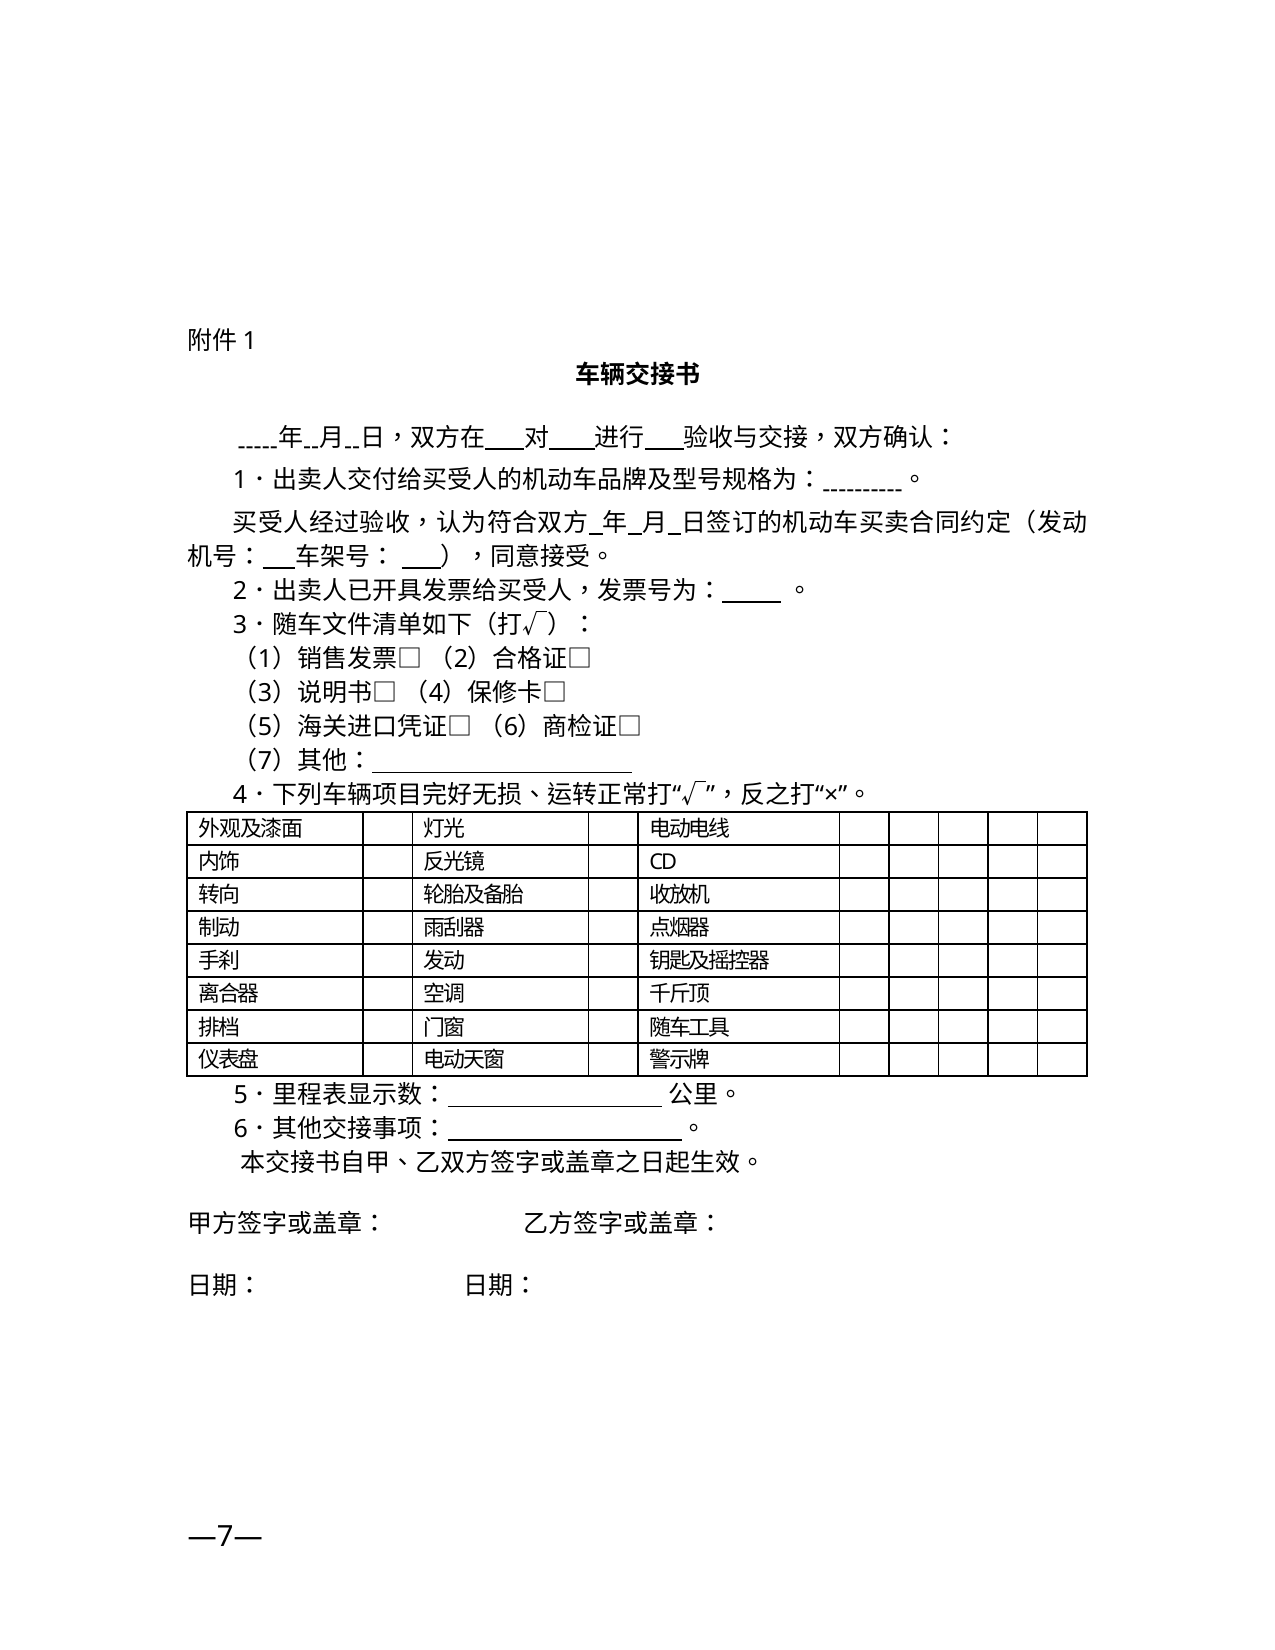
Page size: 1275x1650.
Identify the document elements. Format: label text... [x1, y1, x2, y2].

table_cell CD [639, 846, 839, 877]
table_cell [890, 945, 938, 976]
table_cell [1038, 912, 1086, 943]
table_cell [939, 1011, 987, 1042]
table_cell [840, 945, 888, 976]
table_cell [939, 1044, 987, 1075]
table_header [890, 813, 938, 844]
text （1）销售发票□ （2）合格证□ [187, 641, 1087, 675]
table_cell 点烟器 [639, 912, 839, 943]
table_cell [1038, 846, 1086, 877]
table_cell [939, 912, 987, 943]
table_cell [890, 1044, 938, 1075]
text 车辆交接书 [187, 357, 1087, 391]
text -----年--月--日，双方在 对 进行 验收与交接，双方确认： [187, 419, 1087, 462]
table_cell 排档 [188, 1011, 362, 1042]
table_cell [1038, 945, 1086, 976]
table_cell [589, 945, 637, 976]
text （3）说明书□ （4）保修卡□ [187, 675, 1087, 709]
table_cell [589, 912, 637, 943]
table_cell 内饰 [188, 846, 362, 877]
table_cell 轮胎及备胎 [413, 879, 588, 910]
table_cell [890, 879, 938, 910]
text （5）海关进口凭证□ （6）商检证□ [187, 709, 1087, 743]
table_cell [939, 879, 987, 910]
table_cell [1038, 1011, 1086, 1042]
table_header 外观及漆面 [188, 813, 362, 844]
table_header [840, 813, 888, 844]
table_cell 空调 [413, 978, 588, 1009]
table_cell 千斤顶 [639, 978, 839, 1009]
table_header [989, 813, 1037, 844]
table_cell [989, 978, 1037, 1009]
table_cell [989, 846, 1037, 877]
table_cell [840, 879, 888, 910]
table_cell [890, 1011, 938, 1042]
table_cell [364, 879, 412, 910]
table_cell [589, 879, 637, 910]
table_cell [364, 1044, 412, 1075]
table_cell 手刹 [188, 945, 362, 976]
table_cell 发动 [413, 945, 588, 976]
table_cell [989, 945, 1037, 976]
table_cell [840, 978, 888, 1009]
table_cell [989, 1011, 1037, 1042]
table_cell 收放机 [639, 879, 839, 910]
table_cell 仪表盘 [188, 1044, 362, 1075]
text 1．出卖人交付给买受人的机动车品牌及型号规格为：----------。 [187, 462, 1087, 504]
table_cell 转向 [188, 879, 362, 910]
table_cell [890, 978, 938, 1009]
table_cell 反光镜 [413, 846, 588, 877]
table_header [589, 813, 637, 844]
table_cell [589, 1011, 637, 1042]
table_cell [989, 1044, 1037, 1075]
text 日期： 日期： [187, 1268, 1087, 1302]
table_cell [589, 1044, 637, 1075]
table_cell [939, 846, 987, 877]
text 附件1 [187, 322, 1087, 357]
table_cell [589, 846, 637, 877]
table_cell [1038, 879, 1086, 910]
table_cell 钥匙及摇控器 [639, 945, 839, 976]
text 买受人经过验收，认为符合双方 年 月 日签订的机动车买卖合同约定（发动机号： 车架号： ），同意接受。 [187, 504, 1087, 572]
table_cell [364, 912, 412, 943]
table_cell [1038, 978, 1086, 1009]
table_cell [1038, 1044, 1086, 1075]
table_cell 离合器 [188, 978, 362, 1009]
table_cell [939, 945, 987, 976]
text 3．随车文件清单如下（打√）： [187, 607, 1087, 641]
table_cell [939, 978, 987, 1009]
text 6．其他交接事项： 。 [187, 1111, 1087, 1145]
text 2．出卖人已开具发票给买受人，发票号为： 。 [187, 572, 1087, 607]
table_header 电动电线 [639, 813, 839, 844]
table_cell [890, 912, 938, 943]
table_cell [364, 945, 412, 976]
table_header [1038, 813, 1086, 844]
table_cell [364, 978, 412, 1009]
table_cell [840, 1011, 888, 1042]
table_cell 雨刮器 [413, 912, 588, 943]
text 甲方签字或盖章： 乙方签字或盖章： [187, 1205, 1087, 1239]
table_cell [989, 879, 1037, 910]
table_cell 门窗 [413, 1011, 588, 1042]
table_cell 电动天窗 [413, 1044, 588, 1075]
table_header [364, 813, 412, 844]
table_cell 制动 [188, 912, 362, 943]
table_cell [840, 846, 888, 877]
table_cell [840, 912, 888, 943]
text 5．里程表显示数： 公里。 [187, 1077, 1087, 1111]
text （7）其他： [187, 743, 1087, 777]
table_cell [890, 846, 938, 877]
table_cell 随车工具 [639, 1011, 839, 1042]
table_cell [364, 846, 412, 877]
table_cell [840, 1044, 888, 1075]
table_cell [989, 912, 1037, 943]
table_cell 警示牌 [639, 1044, 839, 1075]
table_header [939, 813, 987, 844]
table_header 灯光 [413, 813, 588, 844]
table_cell [589, 978, 637, 1009]
table_cell [364, 1011, 412, 1042]
text 本交接书自甲、乙双方签字或盖章之日起生效。 [187, 1145, 1087, 1179]
text 4．下列车辆项目完好无损、运转正常打“√”，反之打“×”。 [187, 777, 1087, 811]
